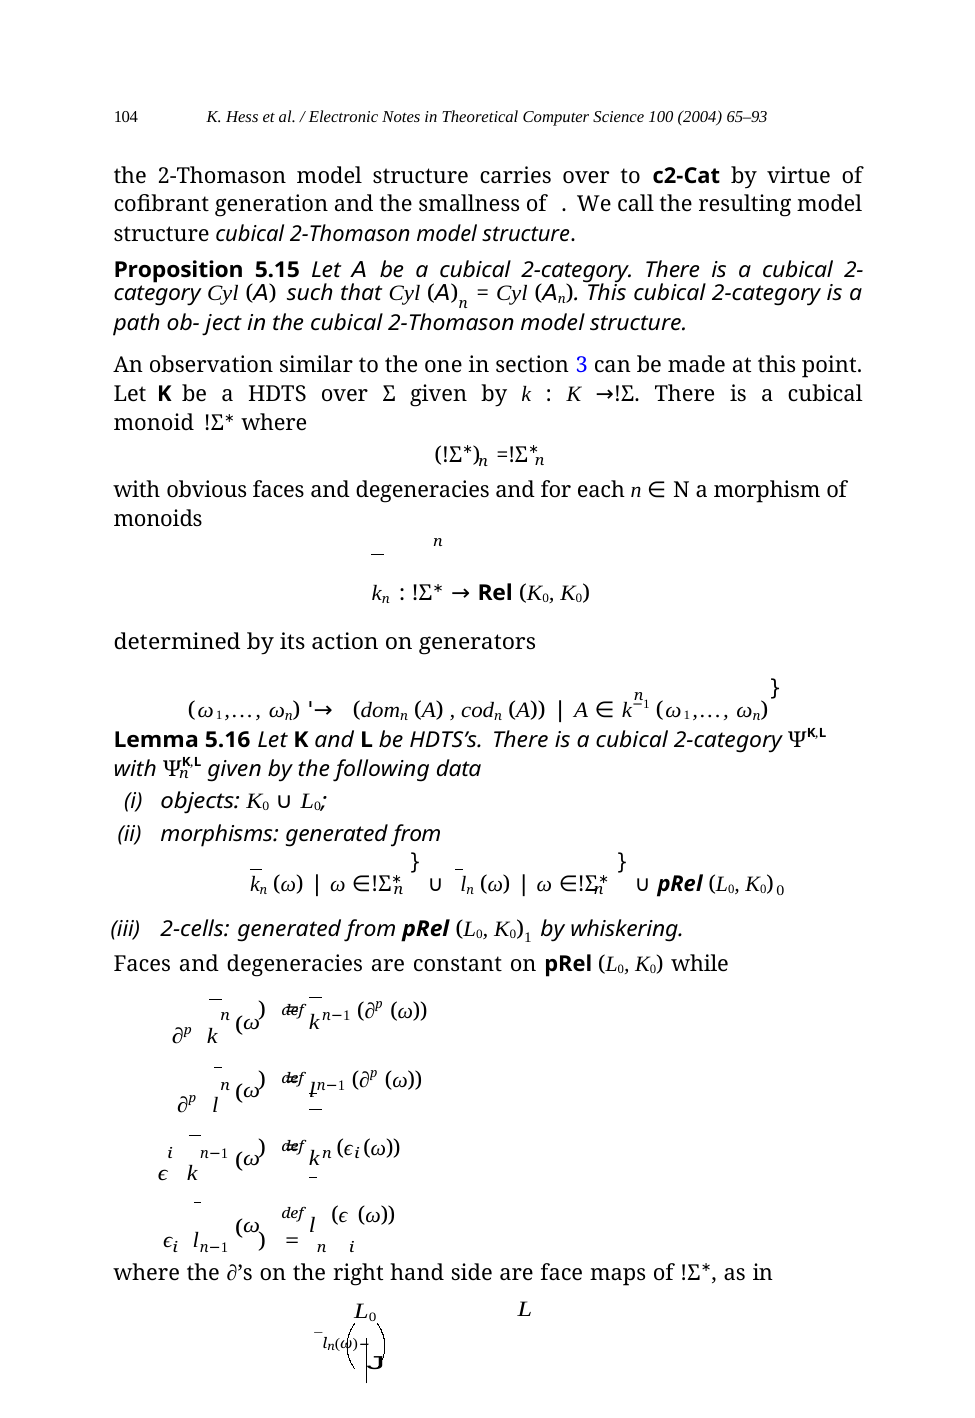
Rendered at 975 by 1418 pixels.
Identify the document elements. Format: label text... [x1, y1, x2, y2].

text kn (ω) | ω ∈!Σ∗ } ∪ ln (ω) | ω ∈!Σ∗ } ∪ pRel (L0, K0) [134, 849, 879, 898]
text with ΨK,L given by the following data [113, 753, 879, 783]
text where the ∂’s on the right hand side are face maps of !Σ∗, as in [113, 1257, 879, 1286]
text (∂p (ω)) [351, 1064, 879, 1093]
text (∂p (ω)) [357, 995, 879, 1025]
text L0 [354, 1298, 404, 1324]
text (ω def l [234, 1057, 316, 1107]
text Faces and degeneracies are constant on pRel (L0, K0) while [113, 948, 879, 978]
text (!Σ∗) =!Σ∗ [98, 439, 875, 469]
text An observation similar to the one in section 3 can be made at this point. Let K be a HDTS over Σ given by k : K →!Σ. There is a cubical monoid !Σ∗ where [113, 349, 862, 437]
text (ϵ (ω)) [331, 1199, 879, 1228]
text (ω def k [234, 1125, 321, 1175]
text ϵ l [163, 1205, 199, 1252]
text ∂p k [172, 1002, 219, 1050]
list morphisms: generated from [117, 818, 879, 848]
list objects: K0 ∪ L0; [124, 785, 879, 815]
text (ω def l [234, 1192, 316, 1242]
text ϵ k [158, 1138, 199, 1185]
text kn : !Σ∗ → Rel (K0, K0) determined by its action on generators [113, 577, 647, 656]
text the 2-Thomason model structure carries over to c2-Cat by virtue of cofibrant generation and the smallness of . We call the resulting model structure cubical 2-Thomason model structure. [113, 160, 862, 247]
text (ω1,..., ωn) '→ (domn (A) , codn (A)) | A ∈ k−1 (ω1,..., ωn)} [187, 675, 879, 724]
text Proposition 5.15 Let A be a cubical 2-category. There is a cubical 2-category Cyl (A) such that Cyl (A)n = Cyl (An). This cubical 2-category is a path ob- ject in the cubical 2-Thomason model structure. [113, 258, 864, 337]
text ¯ln(ω) _ [98, 1331, 371, 1356]
text (ω def k [234, 989, 321, 1038]
text (ϵ (ω)) [336, 1132, 879, 1161]
text Lemma 5.16 Let K and L be HDTS’s. There is a cubical 2-category ΨK,L [113, 724, 879, 753]
text J [366, 1356, 404, 1373]
text with obvious faces and degeneracies and for each n ∈ N a morphism of monoids [113, 474, 879, 533]
list 2-cells: generated from pRel (L0, K0)1 by whiskering. [110, 913, 879, 945]
text ∂p l [177, 1070, 219, 1118]
